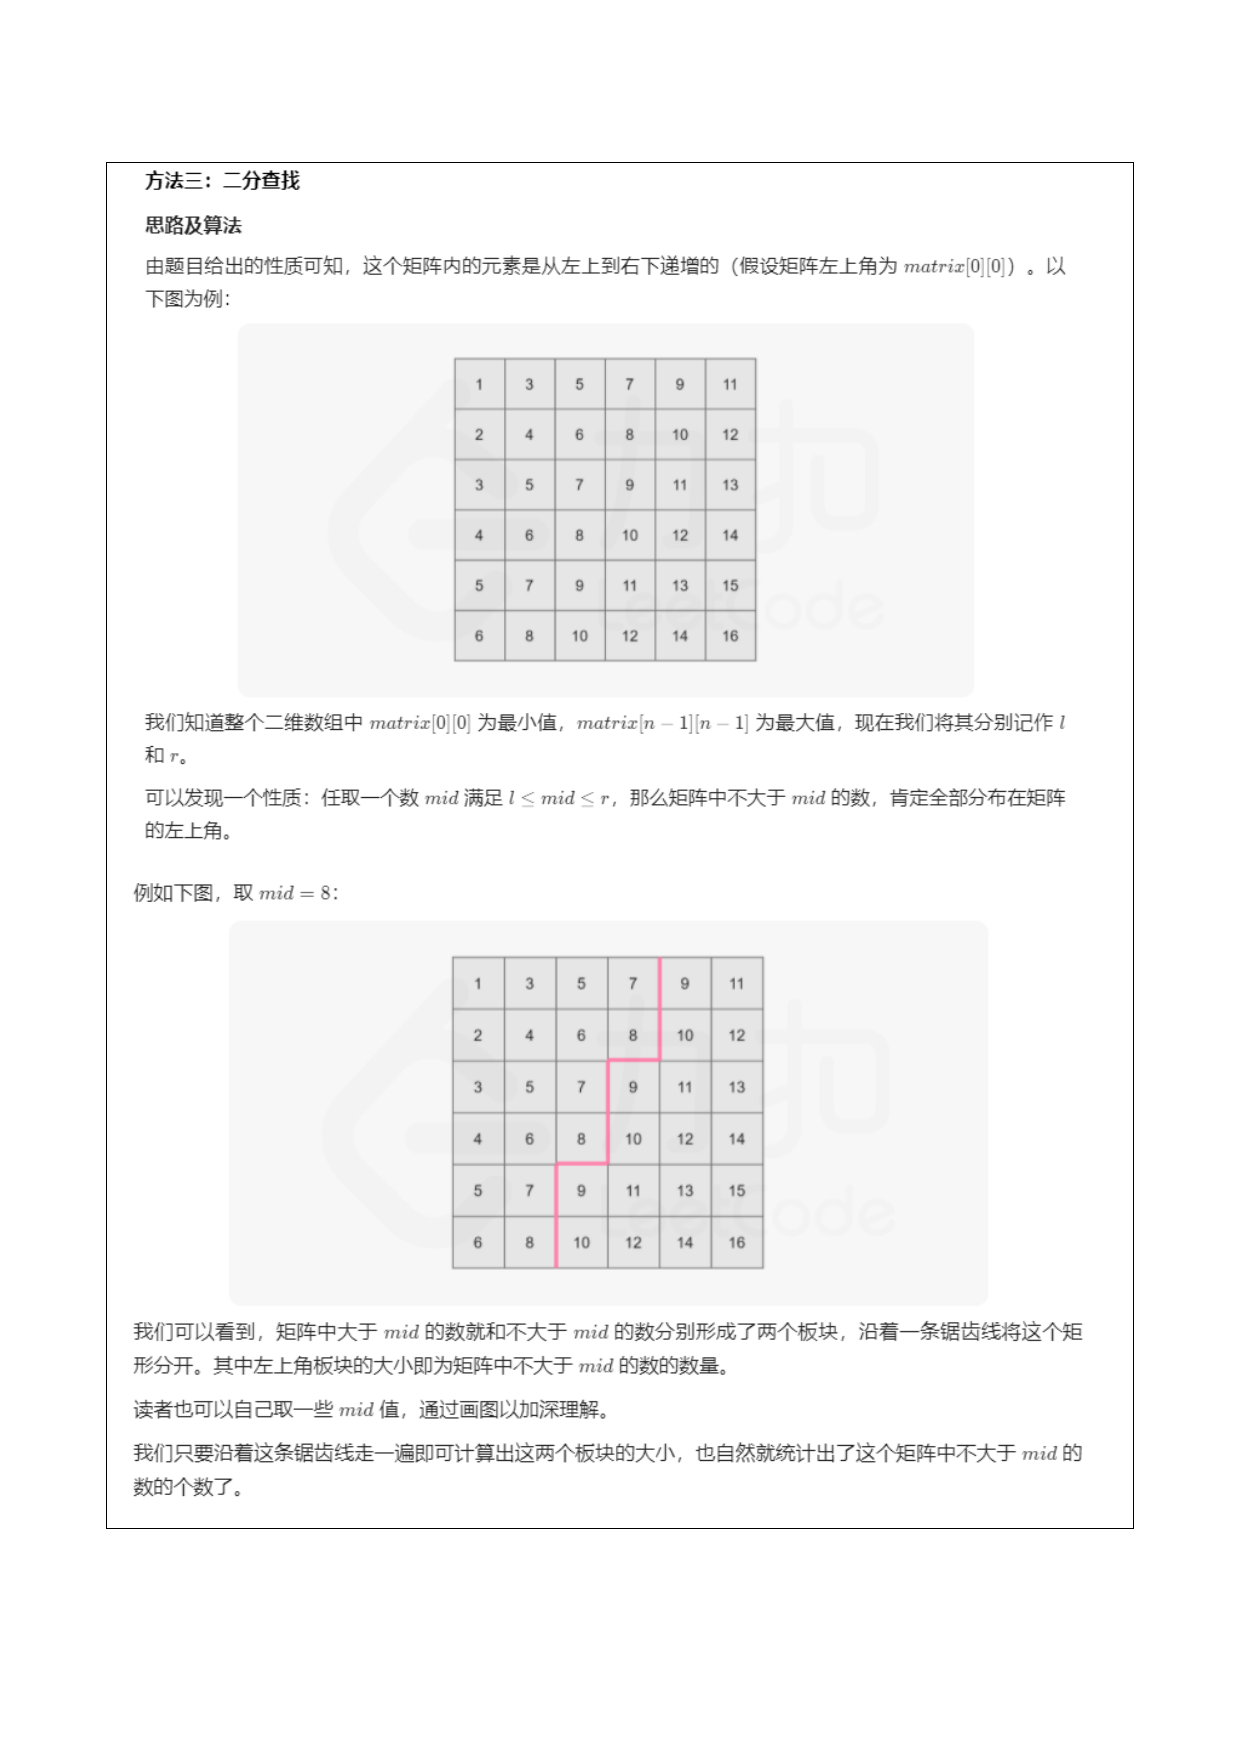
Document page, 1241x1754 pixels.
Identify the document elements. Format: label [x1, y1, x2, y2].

table_header [107, 163, 1133, 1528]
picture [118, 163, 1122, 848]
picture [118, 878, 1122, 1510]
